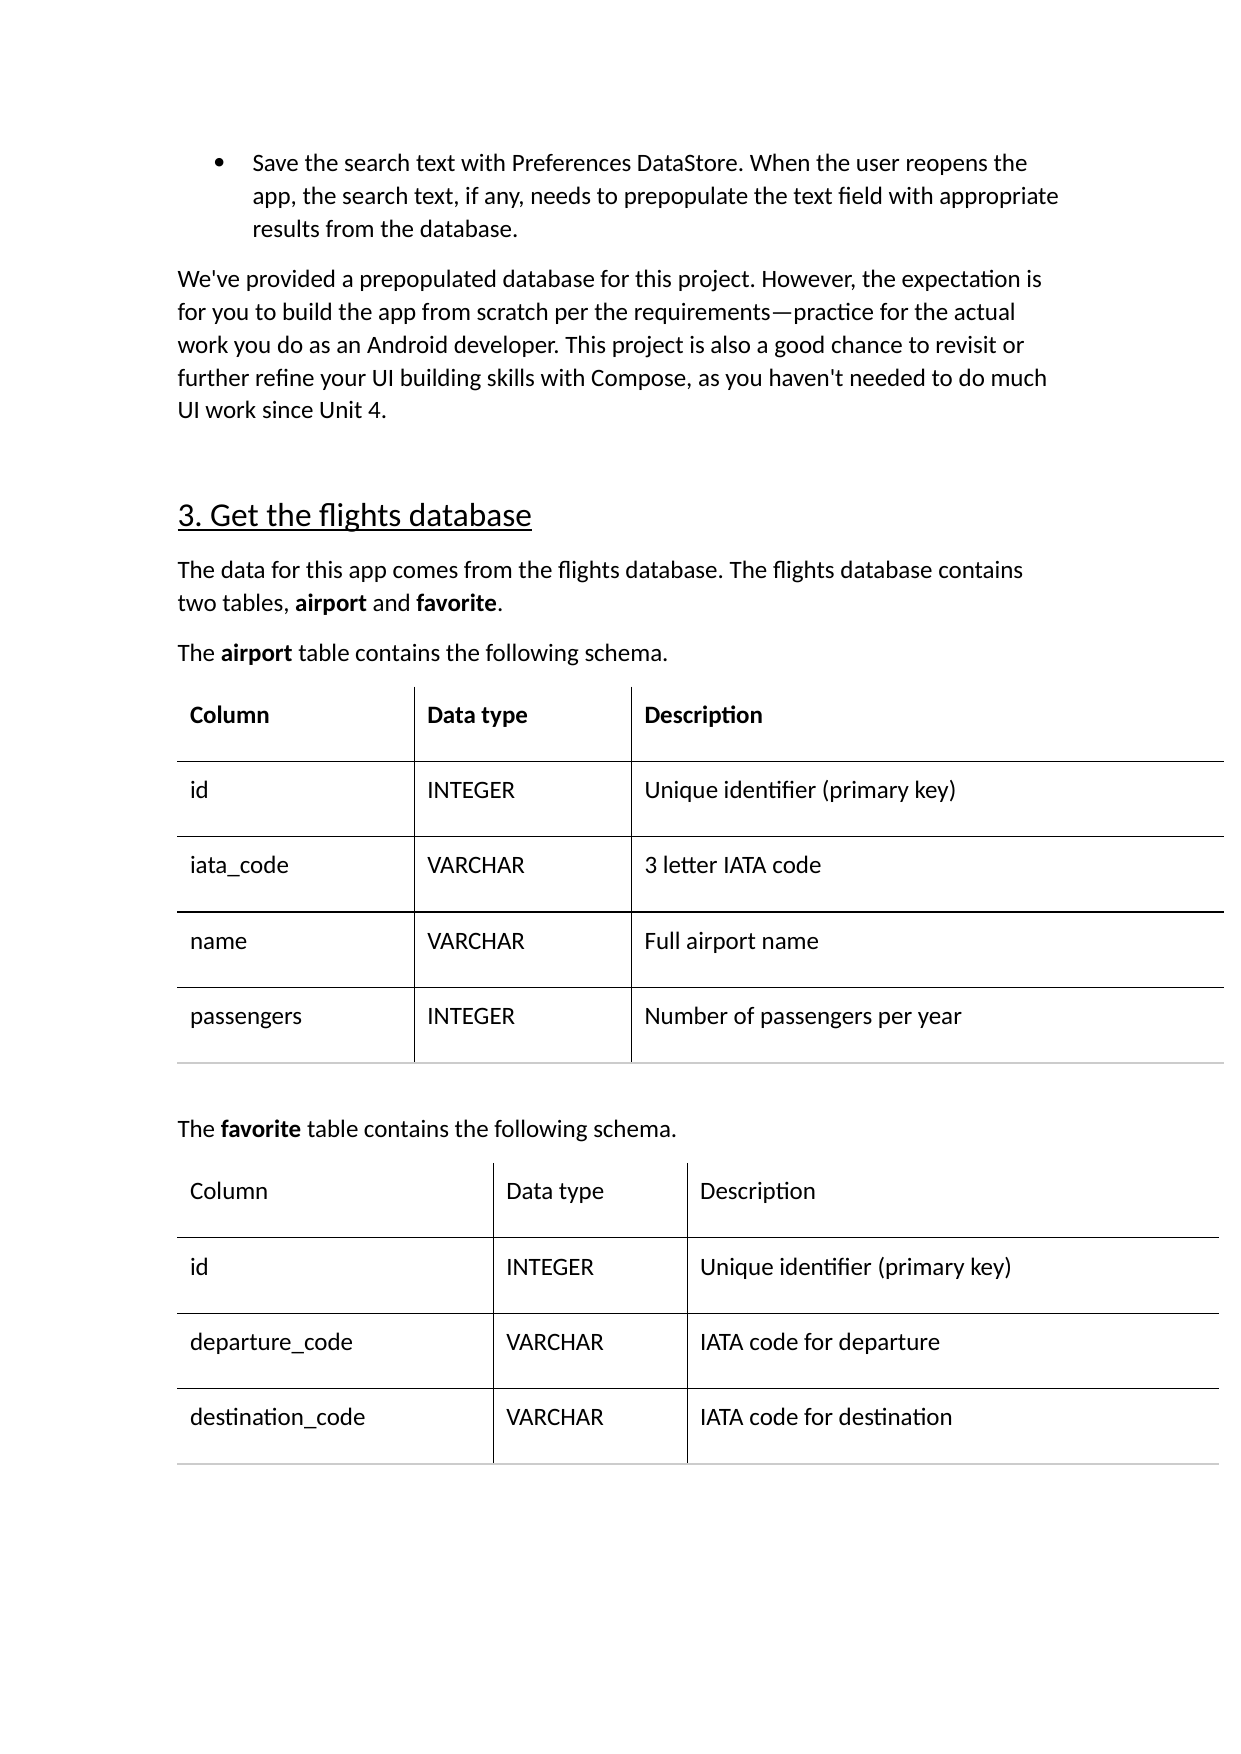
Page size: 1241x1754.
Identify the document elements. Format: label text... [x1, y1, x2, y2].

table_cell iata_code [177, 837, 414, 911]
table_header Description [632, 687, 1224, 761]
text The airport table contains the following schema. [177, 637, 1063, 667]
table_header Description [688, 1163, 1219, 1237]
table_cell VARCHAR [415, 913, 631, 987]
table_cell VARCHAR [494, 1314, 687, 1388]
table_cell passengers [177, 988, 414, 1062]
list Save the search text with Preferences DataStore. When the user reopens the app, the search text, if any, needs to prepopulate the text field with appropriate results from the database. [215, 148, 1063, 244]
table_cell VARCHAR [415, 837, 631, 911]
table_cell VARCHAR [494, 1389, 687, 1463]
table_cell Unique identifier (primary key) [632, 762, 1224, 836]
table_cell name [177, 913, 414, 987]
table_cell IATA code for departure [688, 1314, 1219, 1388]
table_cell id [177, 1238, 493, 1312]
table_header Column [177, 687, 414, 761]
table_header Data type [415, 687, 631, 761]
table_cell Full airport name [632, 913, 1224, 987]
table_header Column [177, 1163, 493, 1237]
table_cell departure_code [177, 1314, 493, 1388]
table_cell INTEGER [415, 988, 631, 1062]
text 3. Get the flights database [177, 494, 1063, 534]
table_cell INTEGER [415, 762, 631, 836]
table_cell 3 letter IATA code [632, 837, 1224, 911]
table_cell id [177, 762, 414, 836]
table_cell Number of passengers per year [632, 988, 1224, 1062]
text We've provided a prepopulated database for this project. However, the expectation is for you to build the app from scratch per the requirements—practice for the actual work you do as an Android developer. This project is also a good chance to revisit or further refine your UI building skills with Compose, as you haven't needed to do much UI work since Unit 4. [177, 263, 1063, 425]
text The favorite table contains the following schema. [177, 1113, 1063, 1144]
table_cell INTEGER [494, 1238, 687, 1312]
text The data for this app comes from the flights database. The flights database contains two tables, airport and favorite. [177, 554, 1063, 618]
table_cell IATA code for destination [688, 1389, 1219, 1463]
table_header Data type [494, 1163, 687, 1237]
table_cell Unique identifier (primary key) [688, 1238, 1219, 1312]
table_cell destination_code [177, 1389, 493, 1463]
